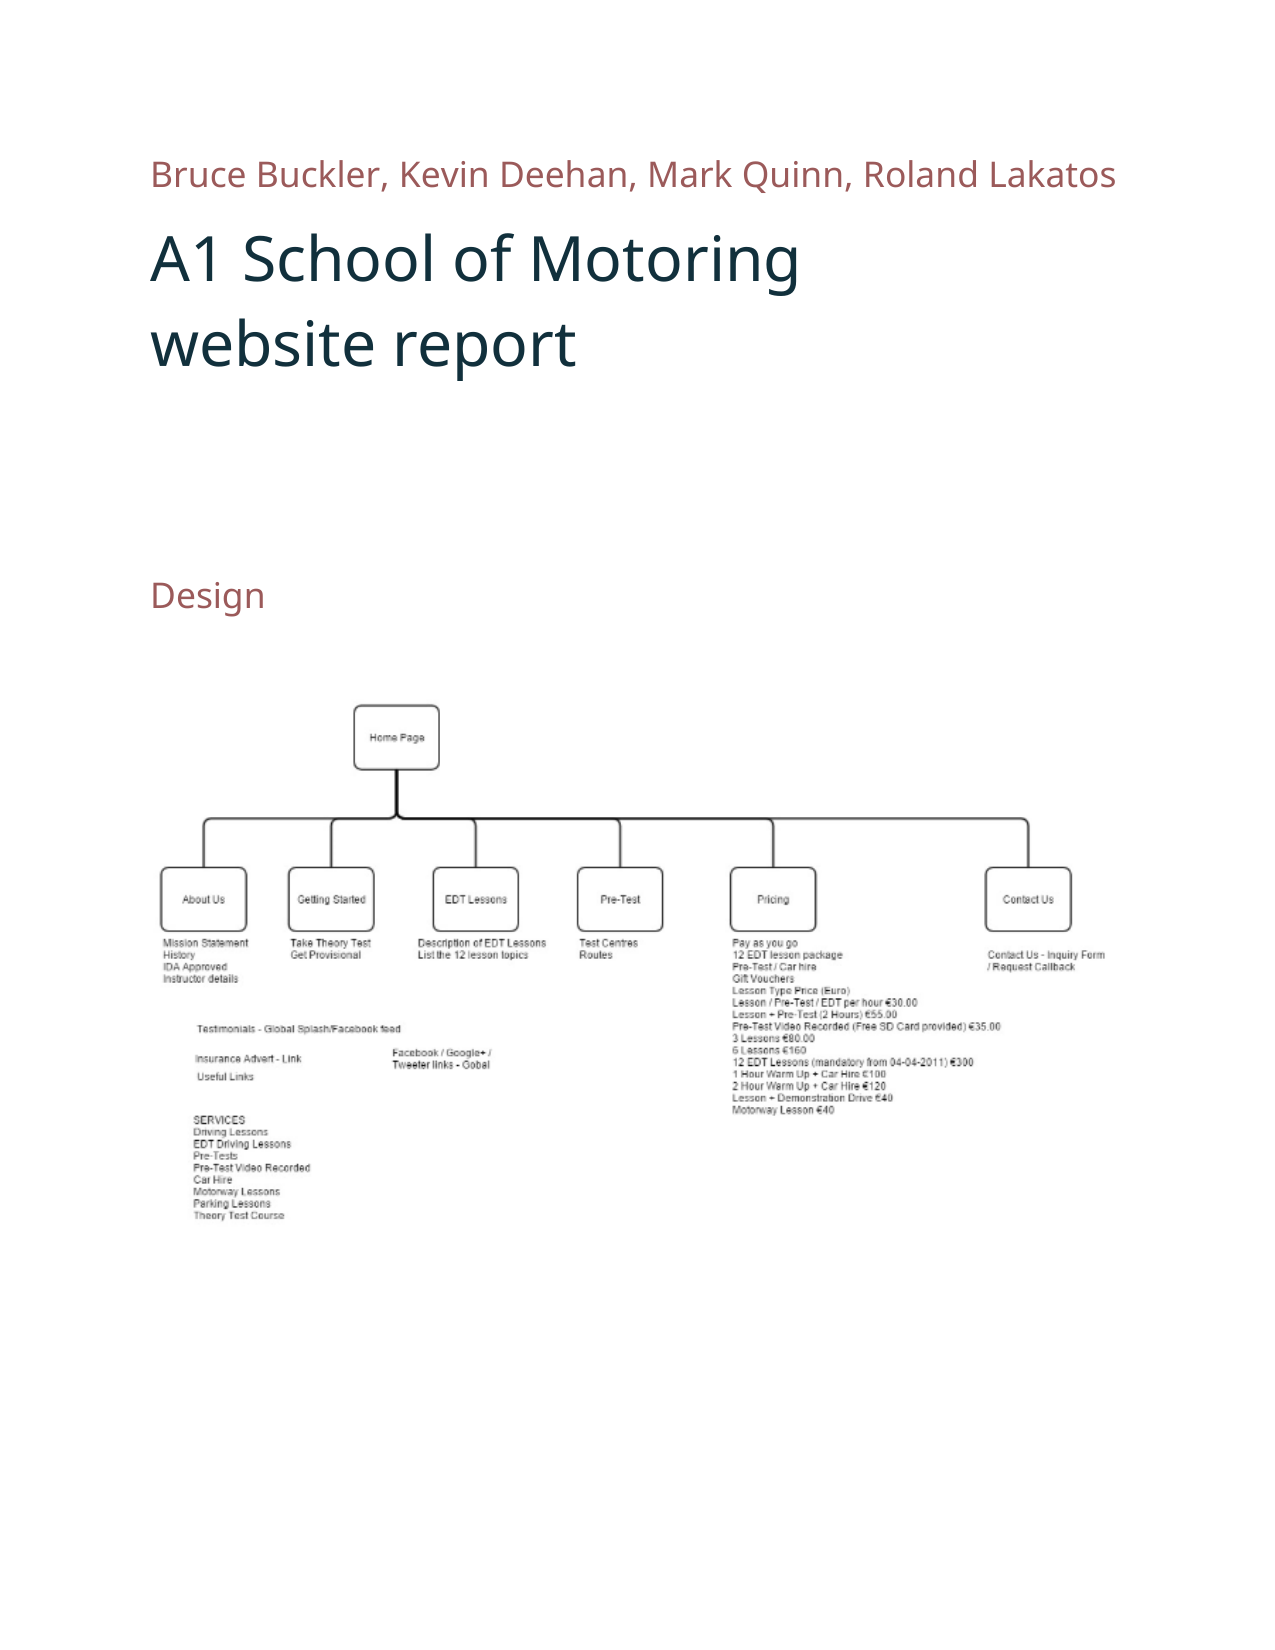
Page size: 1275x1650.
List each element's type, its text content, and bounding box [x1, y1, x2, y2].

title A1 School of Motoring website report [150, 215, 1125, 385]
subtitle Bruce Buckler, Kevin Deehan, Mark Quinn, Roland Lakatos [150, 150, 1125, 198]
subtitle Design [150, 570, 1125, 618]
picture [150, 618, 1125, 1338]
